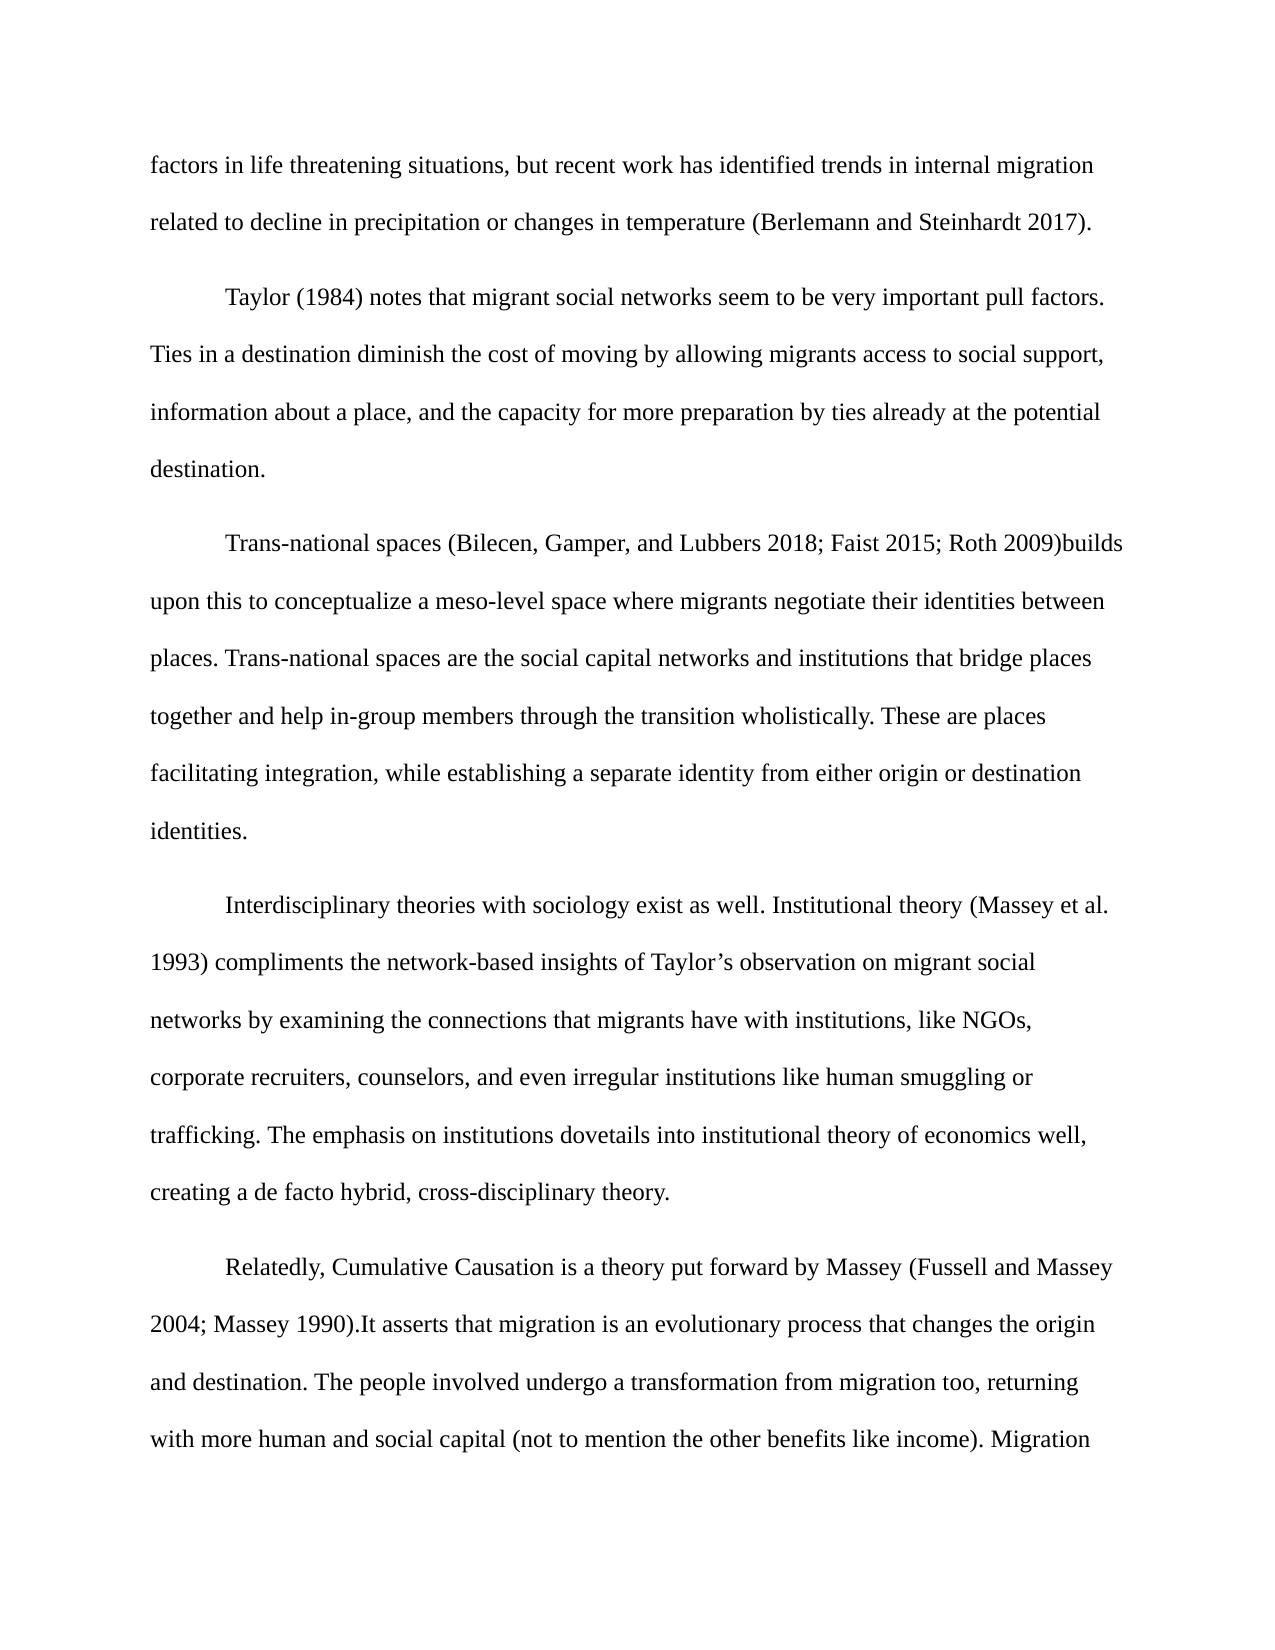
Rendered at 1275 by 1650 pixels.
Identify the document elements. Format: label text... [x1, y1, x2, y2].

text Trans-national spaces (Bilecen, Gamper, and Lubbers 2018; Faist 2015; Roth 2009)builds upon this to conceptualize a meso-level space where migrants negotiate their identities between places. Trans-national spaces are the social capital networks and institutions that bridge places together and help in-group members through the transition wholistically. These are places facilitating integration, while establishing a separate identity from either origin or destination identities. [150, 528, 1125, 844]
